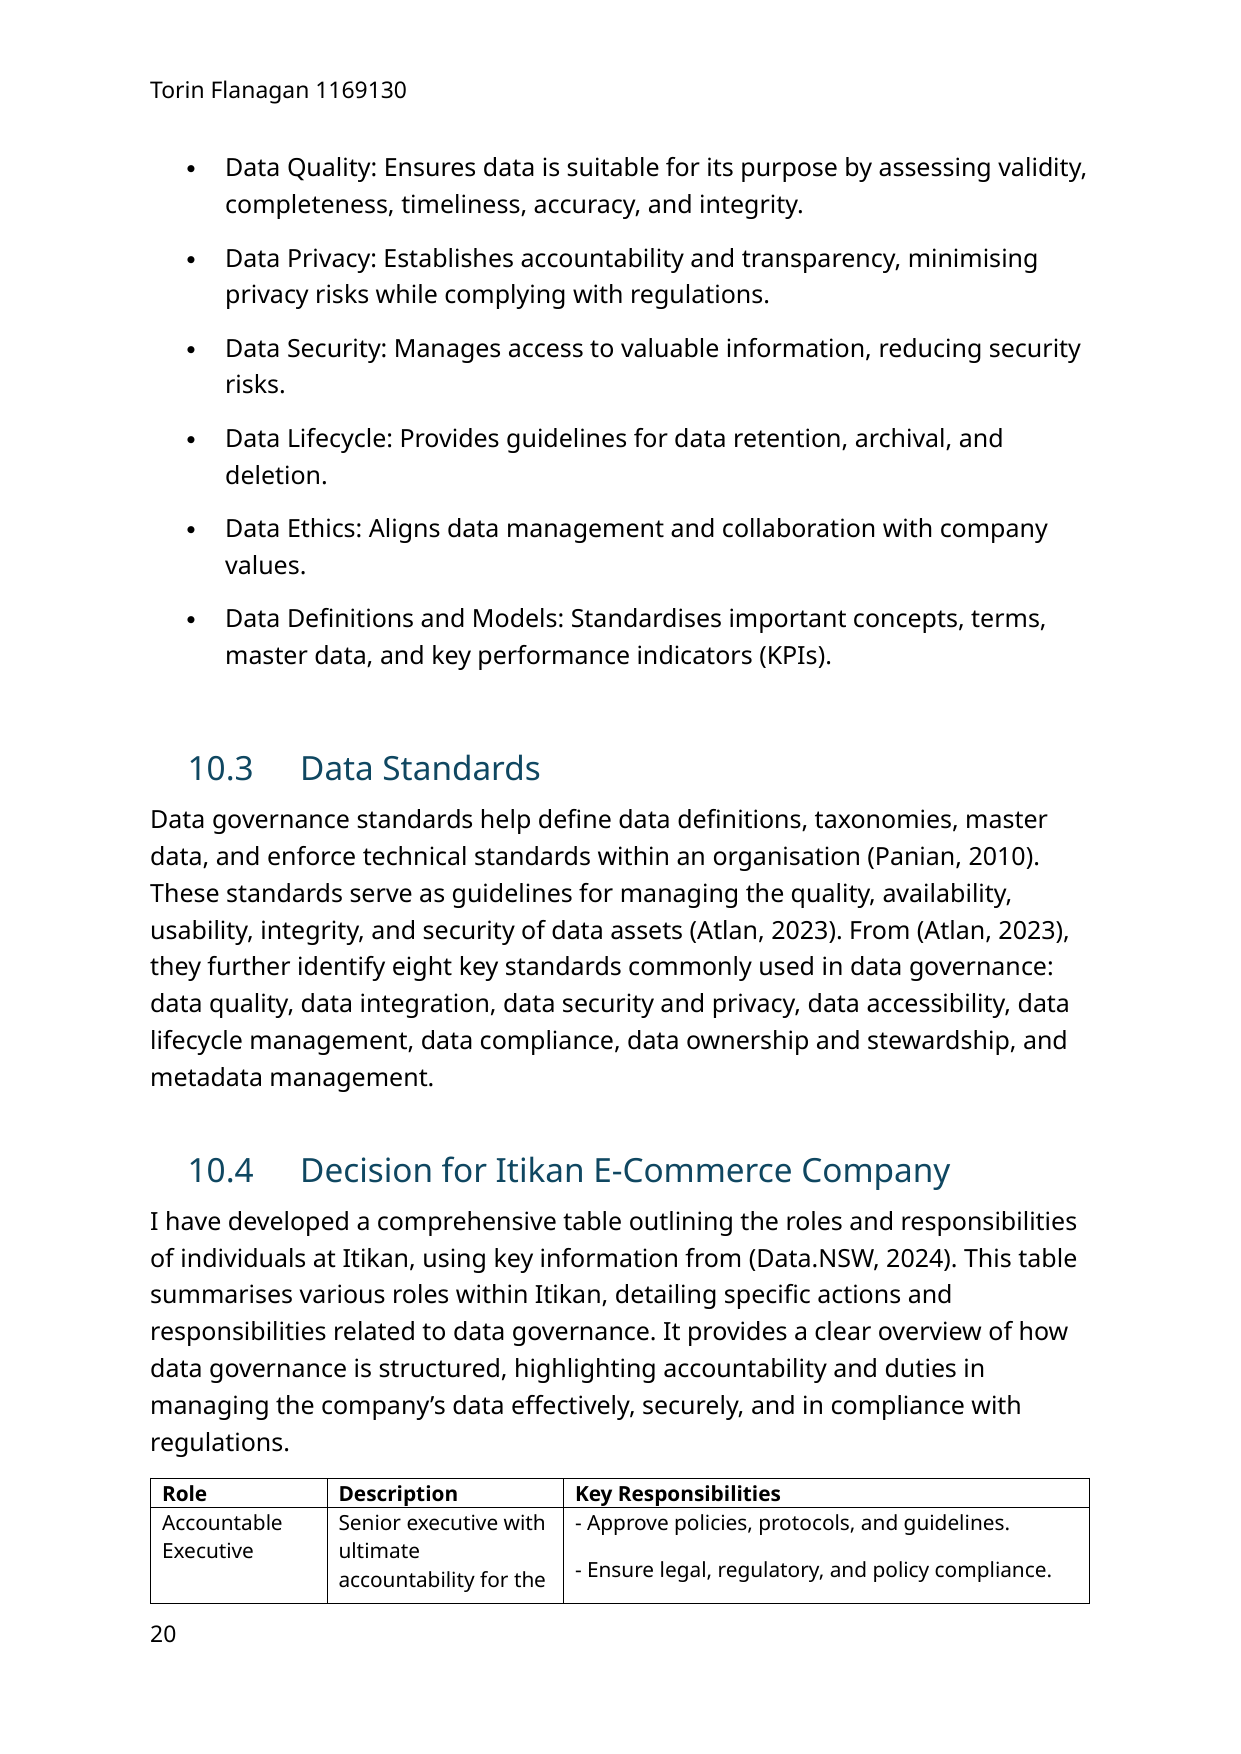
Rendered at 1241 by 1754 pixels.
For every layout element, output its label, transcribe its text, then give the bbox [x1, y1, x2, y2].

list Data Lifecycle: Provides guidelines for data retention, archival, and deletion. [187, 421, 1090, 491]
table_header Role [151, 1479, 327, 1507]
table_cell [328, 1508, 563, 1603]
list Data Privacy: Establishes accountability and transparency, minimising privacy risks while complying with regulations. [187, 240, 1090, 311]
text I have developed a comprehensive table outlining the roles and responsibilities of individuals at Itikan, using key information from (Data.NSW, 2024). This table summarises various roles within Itikan, detailing specific actions and responsibilities related to data governance. It provides a clear overview of how data governance is structured, highlighting accountability and duties in managing the company’s data effectively, securely, and in compliance with regulations. [150, 1204, 1090, 1458]
text Data governance standards help define data definitions, taxonomies, master data, and enforce technical standards within an organisation (Panian, 2010). These standards serve as guidelines for managing the quality, availability, usability, integrity, and security of data assets (Atlan, 2023). From (Atlan, 2023), they further identify eight key standards commonly used in data governance: data quality, data integration, data security and privacy, data accessibility, data lifecycle management, data compliance, data ownership and stewardship, and metadata management. [150, 802, 1090, 1127]
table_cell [151, 1508, 327, 1603]
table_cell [564, 1508, 1089, 1603]
list Data Security: Manages access to valuable information, reducing security risks. [187, 330, 1090, 401]
table_header Key Responsibilities [564, 1479, 1089, 1507]
list Data Definitions and Models: Standardises important concepts, terms, master data, and key performance indicators (KPIs). [187, 601, 1090, 672]
list Data Ethics: Aligns data management and collaboration with company values. [187, 511, 1090, 582]
subtitle Decision for Itikan E-Commerce Company [187, 1146, 1090, 1192]
list Data Quality: Ensures data is suitable for its purpose by assessing validity, completeness, timeliness, accuracy, and integrity. [187, 150, 1090, 221]
subtitle Data Standards [187, 745, 1090, 790]
table_header Description [328, 1479, 563, 1507]
